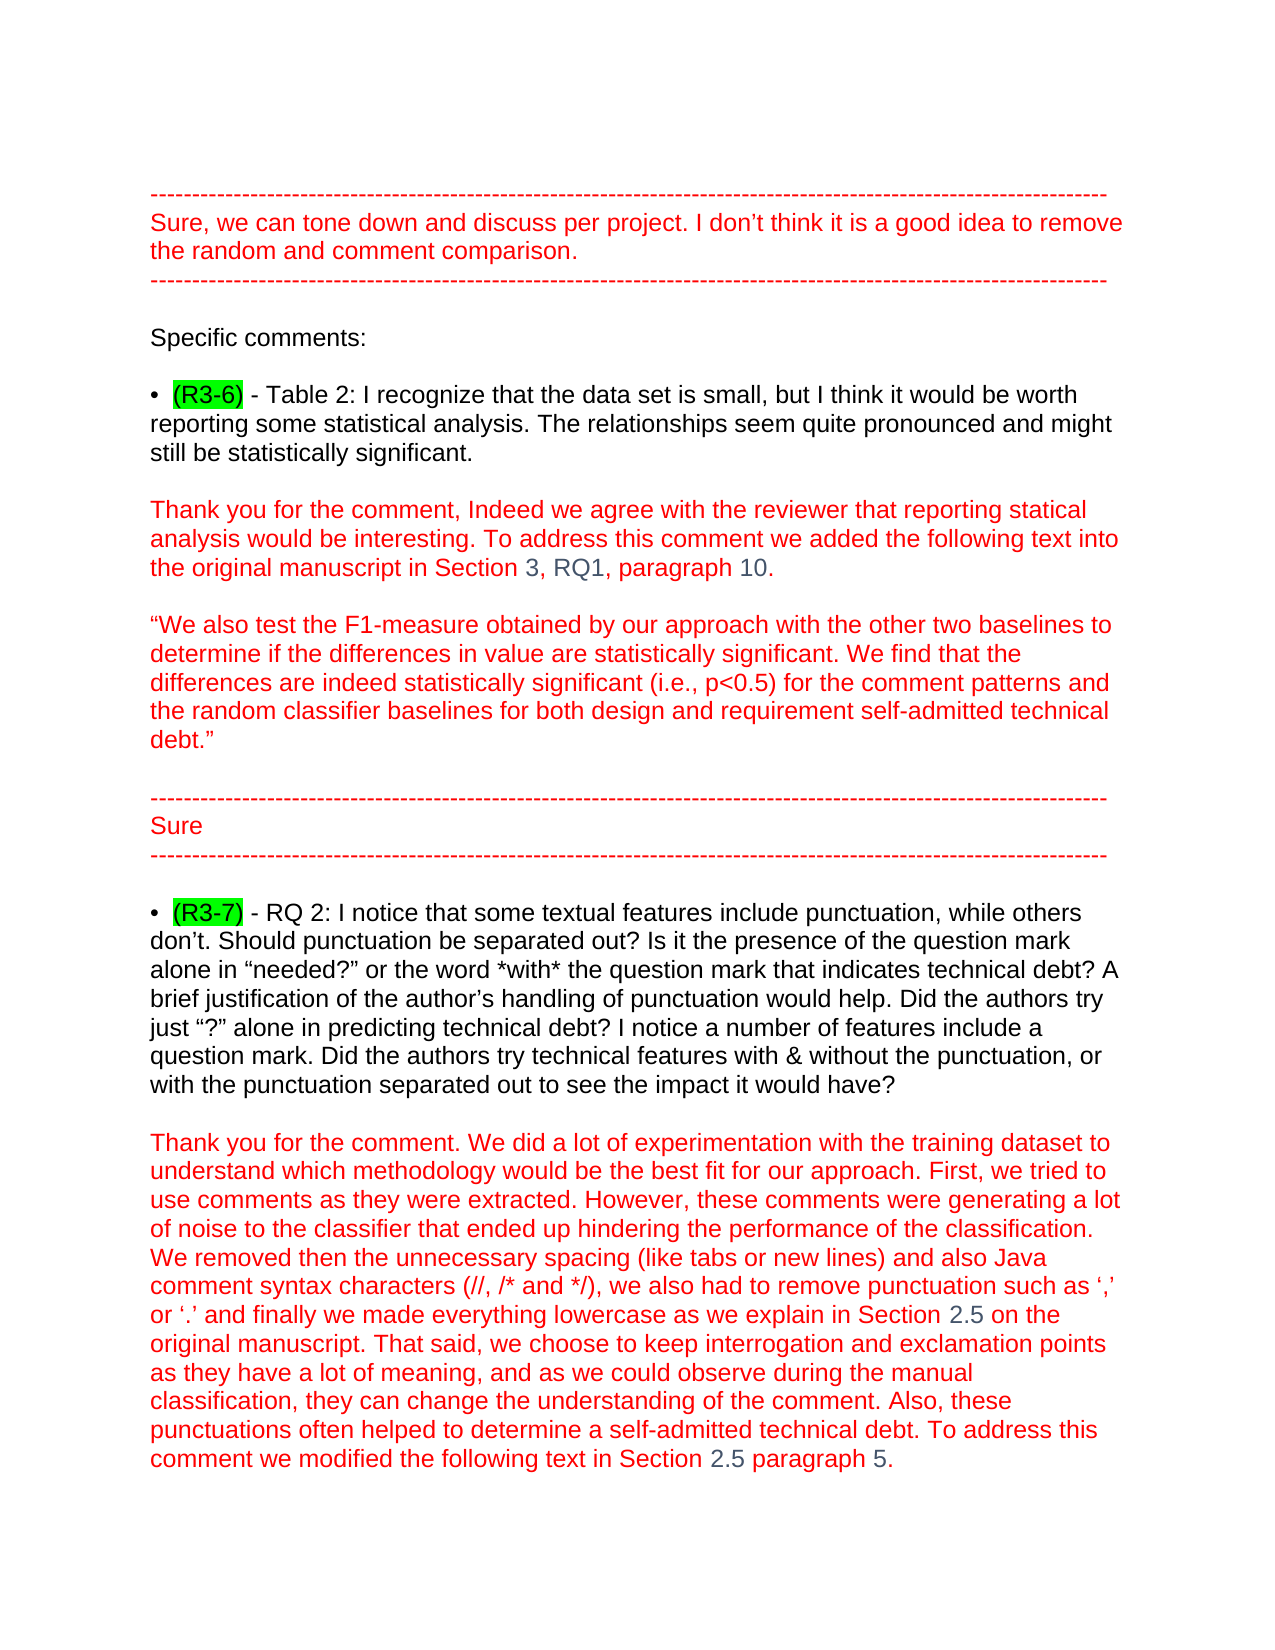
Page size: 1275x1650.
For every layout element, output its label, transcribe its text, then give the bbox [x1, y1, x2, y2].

text ------------------------------------------------------------------------------------------------------------------- [150, 782, 1125, 811]
text ------------------------------------------------------------------------------------------------------------------- [150, 265, 1125, 294]
text Thank you for the comment. We did a lot of experimentation with the training dataset to understand which methodology would be the best fit for our approach. First, we tried to use comments as they were extracted. However, these comments were generating a lot of noise to the classifier that ended up hindering the performance of the classification. We removed then the unnecessary spacing (like tabs or new lines) and also Java comment syntax characters (//, /* and */), we also had to remove punctuation such as ‘,’ or ‘.’ and finally we made everything lowercase as we explain in Section 2.5 on the original manuscript. That said, we choose to keep interrogation and exclamation points as they have a lot of meaning, and as we could observe during the manual classification, they can change the understanding of the comment. Also, these punctuations often helped to determine a self-admitted technical debt. To address this comment we modified the following text in Section 2.5 paragraph 5. [150, 1127, 1125, 1472]
text “We also test the F1-measure obtained by our approach with the other two baselines to determine if the differences in value are statistically significant. We find that the differences are indeed statistically significant (i.e., p<0.5) for the comment patterns and the random classifier baselines for both design and requirement self-admitted technical debt.” [150, 610, 1125, 754]
text Sure ------------------------------------------------------------------------------------------------------------------- [150, 811, 1125, 869]
text Specific comments: • (R3-6) - Table 2: I recognize that the data set is small, but I think it would be worth reporting some statistical analysis. The relationships seem quite pronounced and might still be statistically significant. [150, 294, 1125, 466]
text Sure, we can tone down and discuss per project. I don’t think it is a good idea to remove the random and comment comparison. [150, 207, 1125, 265]
text question mark. Did the authors try technical features with & without the punctuation, or with the punctuation separated out to see the impact it would have? [150, 1041, 1125, 1099]
text Thank you for the comment, Indeed we agree with the reviewer that reporting statical analysis would be interesting. To address this comment we added the following text into the original manuscript in Section 3, RQ1, paragraph 10. [150, 495, 1125, 581]
text • (R3-7) - RQ 2: I notice that some textual features include punctuation, while others don’t. Should punctuation be separated out? Is it the presence of the question mark alone in “needed?” or the word *with* the question mark that indicates technical debt? A brief justification of the author’s handling of punctuation would help. Did the authors try just “?” alone in predicting technical debt? I notice a number of features include a [150, 869, 1125, 1041]
